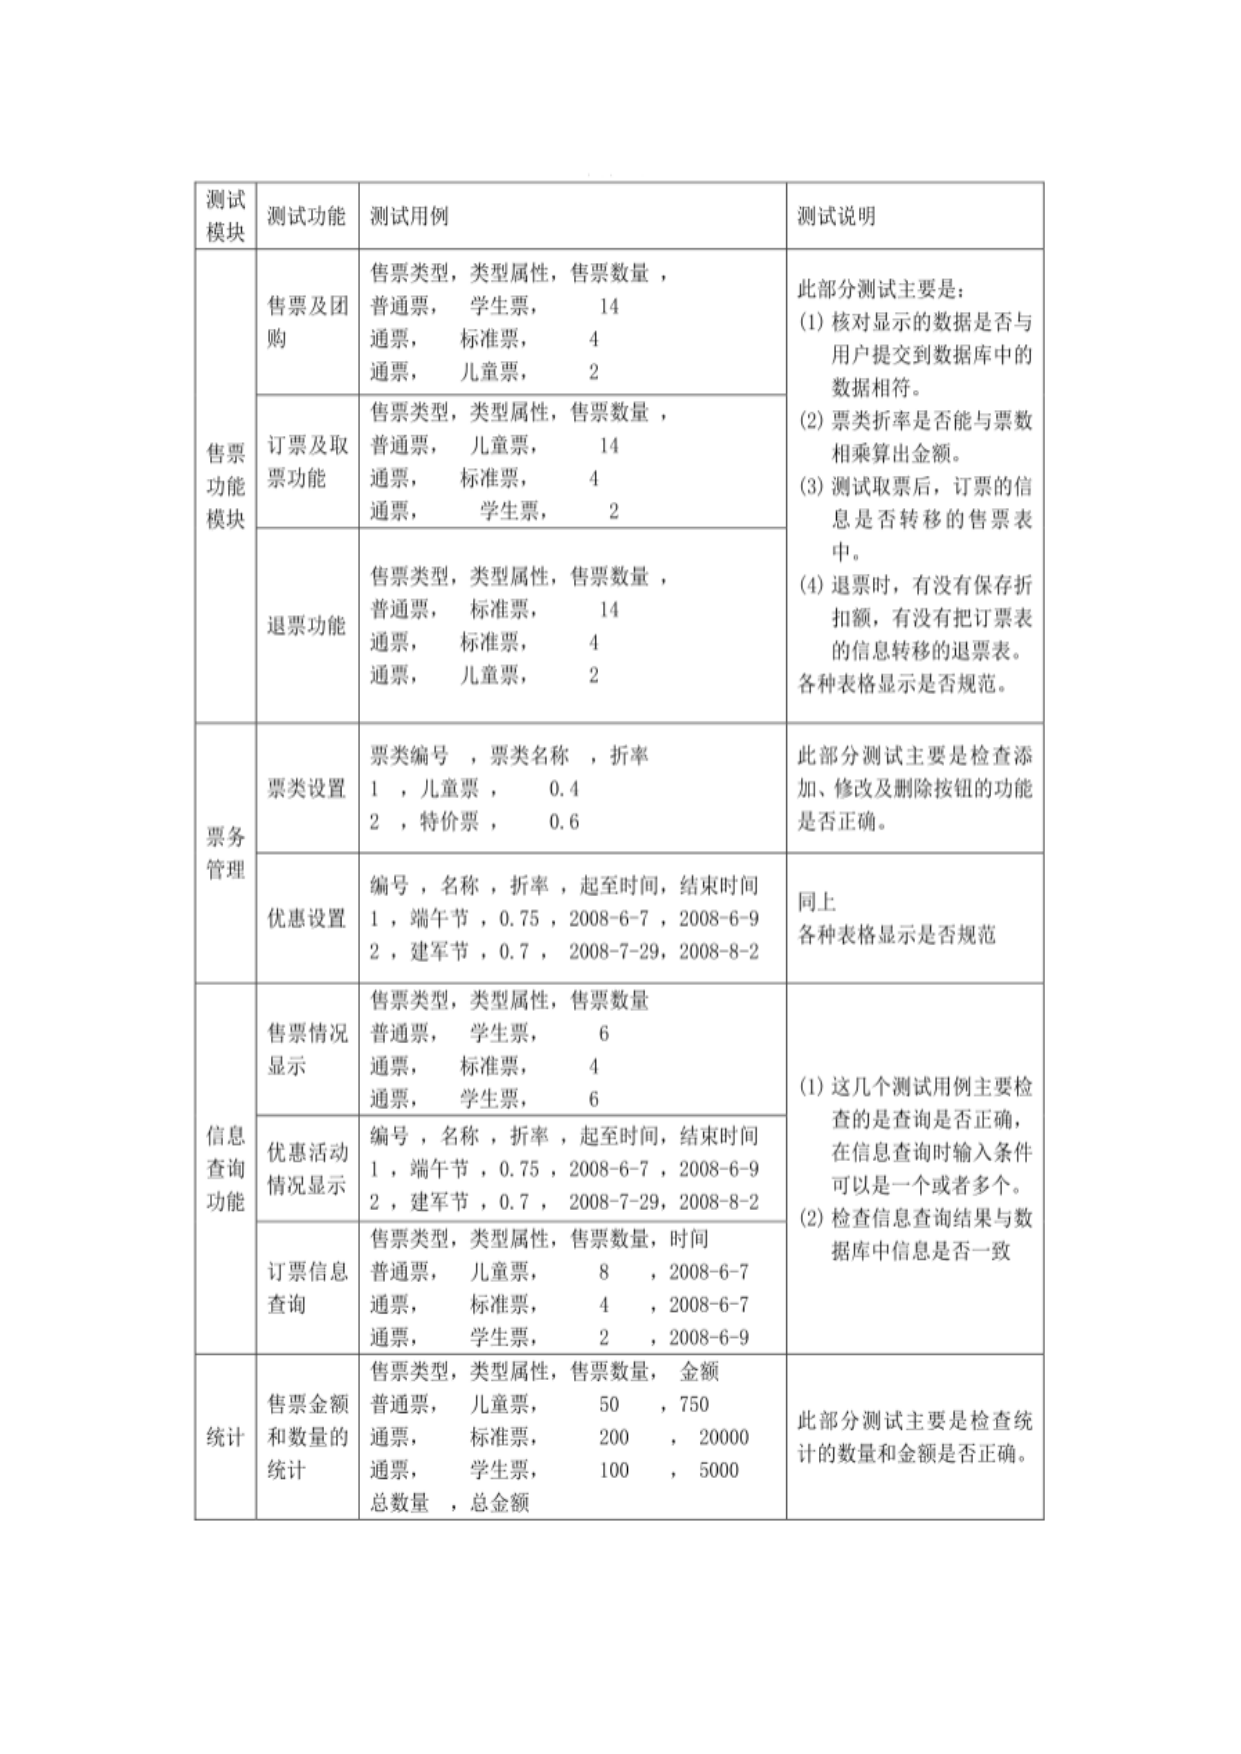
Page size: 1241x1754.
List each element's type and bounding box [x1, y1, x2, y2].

picture [187, 162, 1056, 1530]
